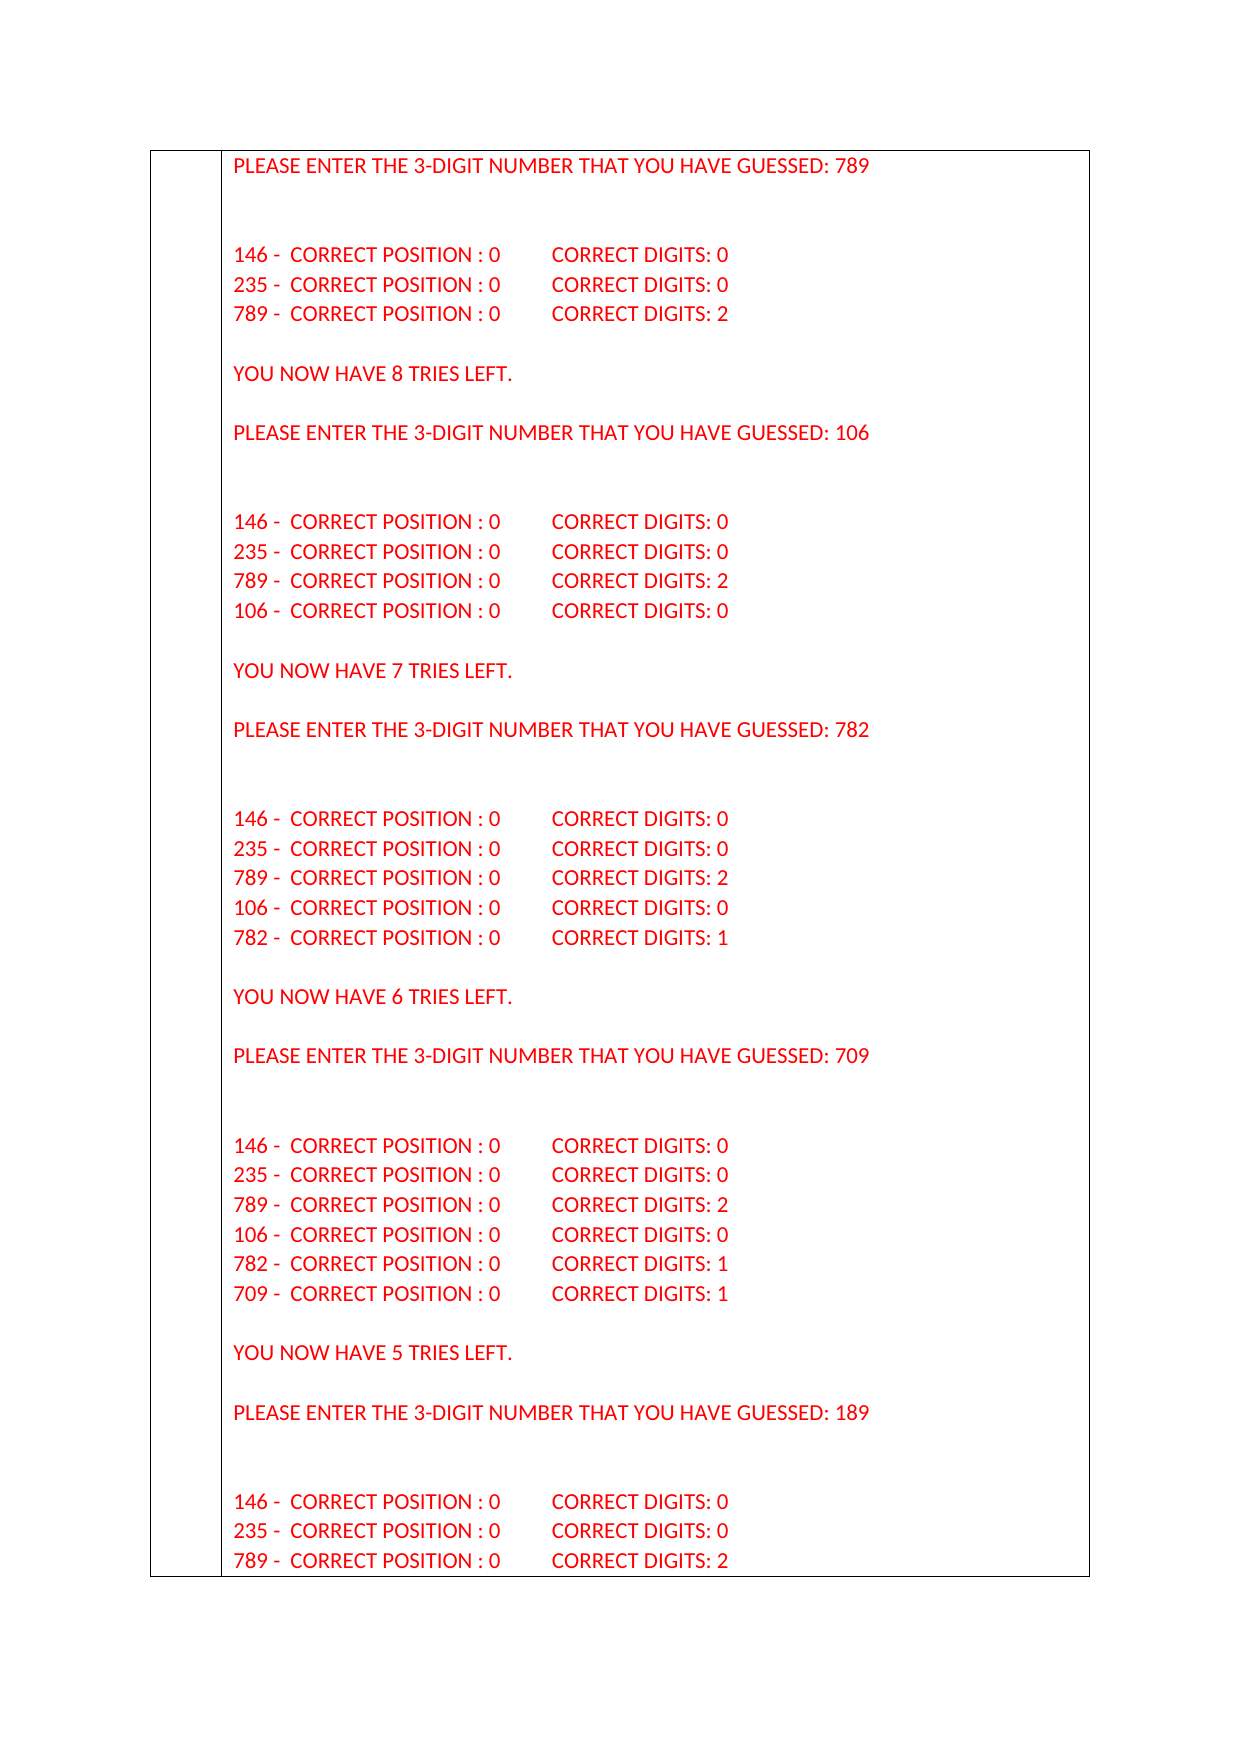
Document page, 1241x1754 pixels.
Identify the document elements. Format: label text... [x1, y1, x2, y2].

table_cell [222, 151, 1089, 1576]
table_cell 2 [151, 151, 221, 1576]
